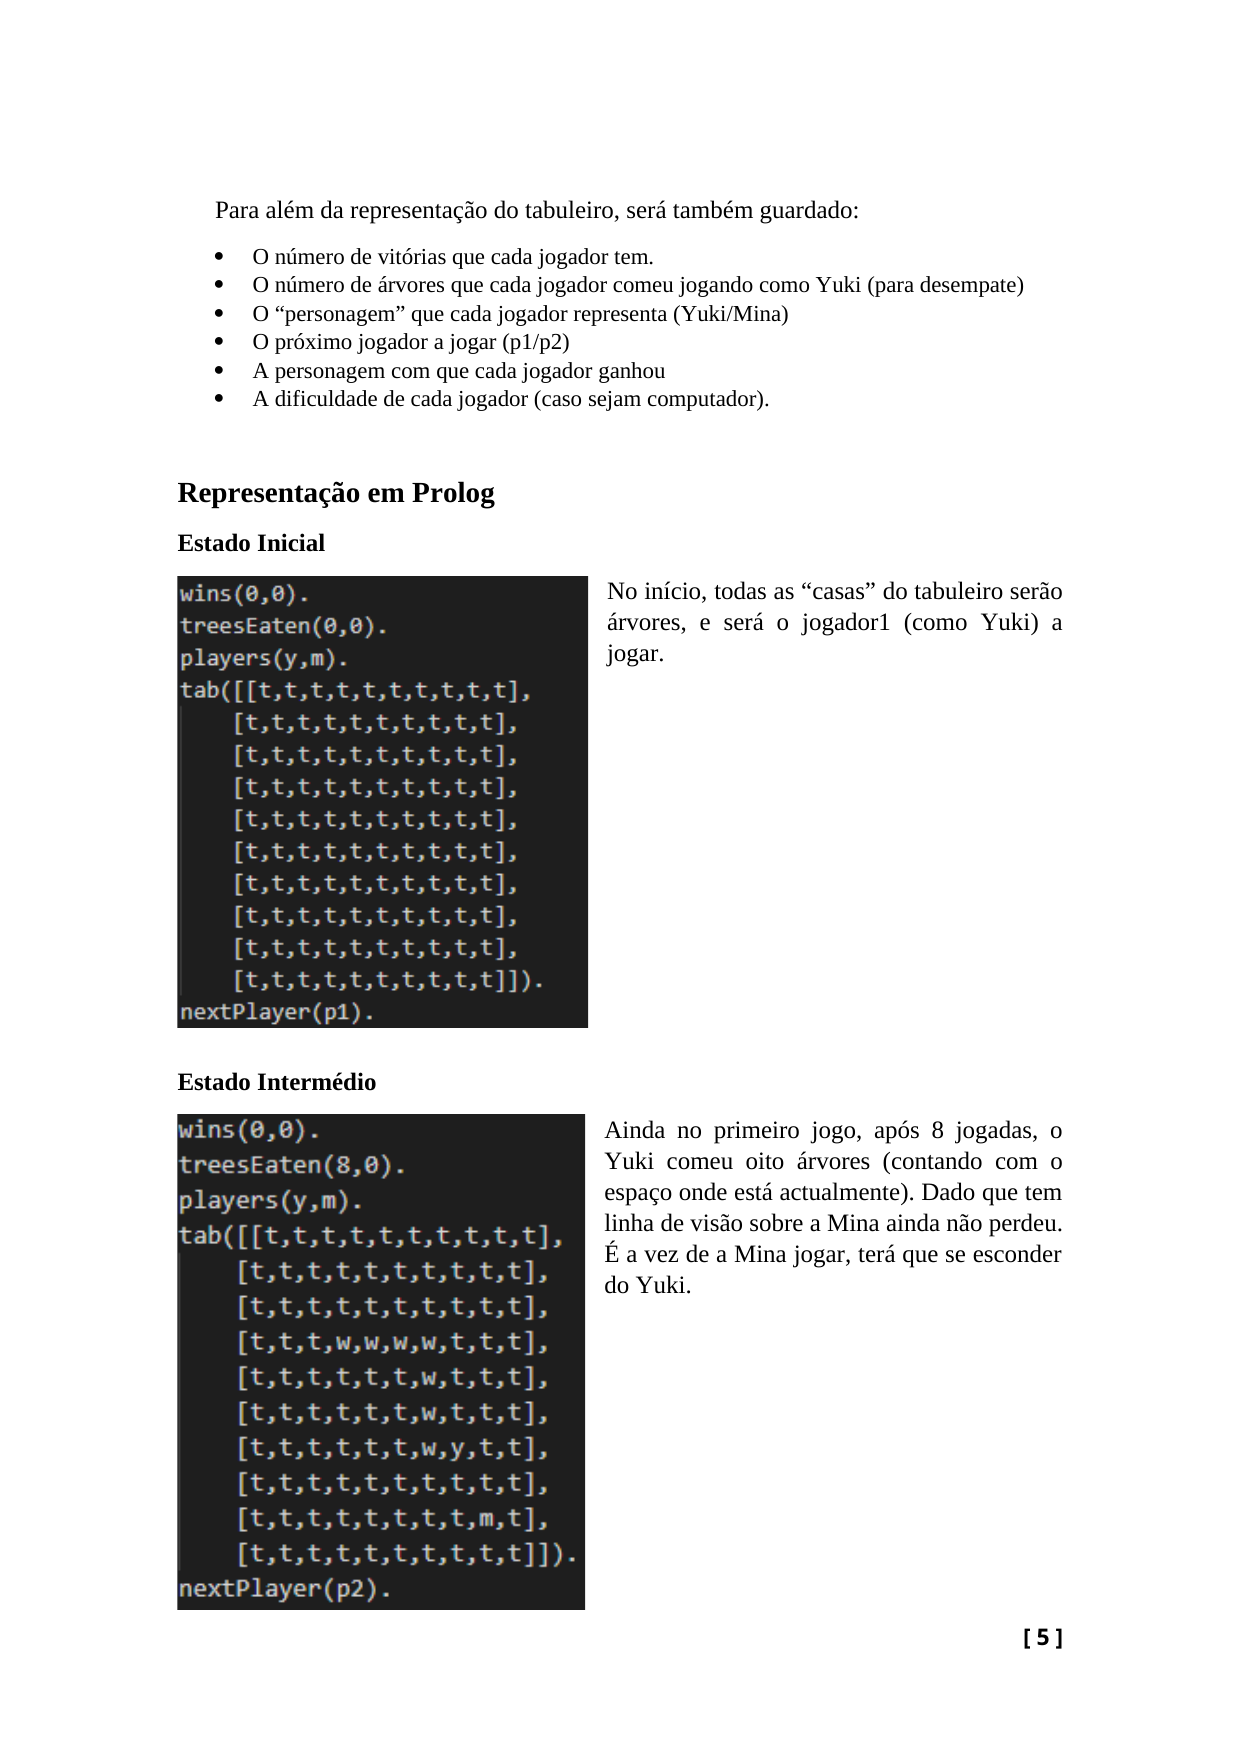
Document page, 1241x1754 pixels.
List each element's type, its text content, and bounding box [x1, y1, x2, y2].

text Representação em Prolog [177, 475, 1063, 509]
text Estado Inicial [177, 528, 1063, 557]
list O próximo jogador a jogar (p1/p2) [215, 328, 1063, 355]
picture [177, 1114, 586, 1610]
list A dificuldade de cada jogador (caso sejam computador). [215, 385, 1063, 412]
text Estado Intermédio [177, 1067, 1063, 1096]
list A personagem com que cada jogador ganhou [215, 357, 1063, 383]
picture [177, 576, 589, 1028]
text No início, todas as “casas” do tabuleiro serão árvores, e será o jogador1 (como Yuki) a jogar. [589, 576, 1063, 667]
list O “personagem” que cada jogador representa (Yuki/Mina) [215, 300, 1063, 326]
text Para além da representação do tabuleiro, será também guardado: [177, 195, 1063, 224]
list O número de vitórias que cada jogador tem. [215, 243, 1063, 269]
text Ainda no primeiro jogo, após 8 jogadas, o Yuki comeu oito árvores (contando com o espaço onde está actualmente). Dado que tem linha de visão sobre a Mina ainda não perdeu. É a vez de a Mina jogar, terá que se esconder do Yuki. [586, 1115, 1063, 1299]
list O número de árvores que cada jogador comeu jogando como Yuki (para desempate) [215, 271, 1063, 298]
